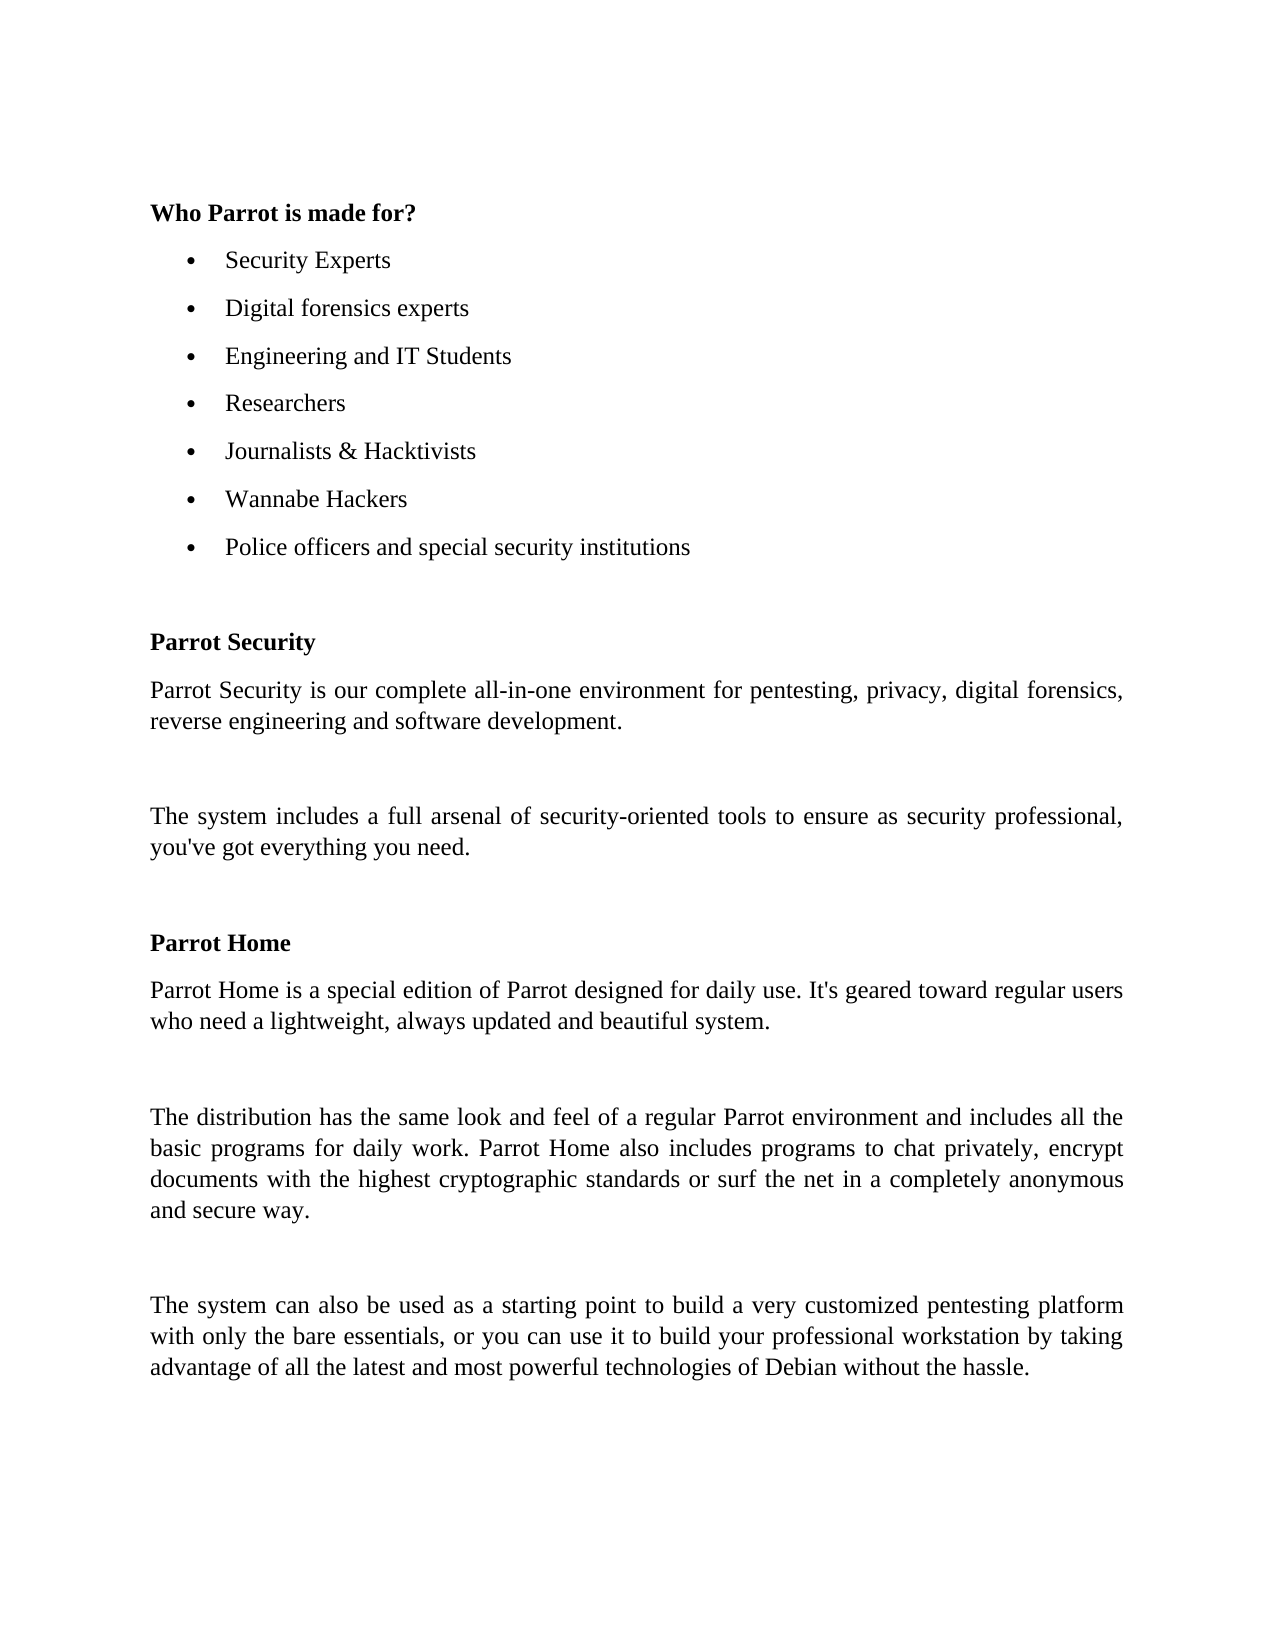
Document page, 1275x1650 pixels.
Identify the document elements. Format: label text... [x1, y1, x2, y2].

list Engineering and IT Students [187, 341, 1125, 369]
list Journalists & Hacktivists [187, 436, 1125, 465]
text The distribution has the same look and feel of a regular Parrot environment and includes all the basic programs for daily work. Parrot Home also includes programs to chat privately, encrypt documents with the highest cryptographic standards or surf the net in a completely anonymous and secure way. [150, 1102, 1125, 1224]
text Parrot Security is our complete all-in-one environment for pentesting, privacy, digital forensics, reverse engineering and software development. [150, 675, 1125, 734]
list Police officers and special security institutions [187, 532, 1125, 560]
text Parrot Security [150, 627, 1125, 656]
text Parrot Home [150, 928, 1125, 956]
list Security Experts [187, 245, 1125, 274]
list Wannabe Hackers [187, 484, 1125, 513]
list Researchers [187, 388, 1125, 417]
text Who Parrot is made for? [150, 198, 1125, 226]
text The system includes a full arsenal of security-oriented tools to ensure as security professional, you've got everything you need. [150, 801, 1125, 861]
list Digital forensics experts [187, 293, 1125, 322]
text Parrot Home is a special edition of Parrot designed for daily use. It's geared toward regular users who need a lightweight, always updated and beautiful system. [150, 975, 1125, 1035]
text The system can also be used as a starting point to build a very customized pentesting platform with only the bare essentials, or you can use it to build your professional workstation by taking advantage of all the latest and most powerful technologies of Debian without the hassle. [150, 1290, 1125, 1381]
